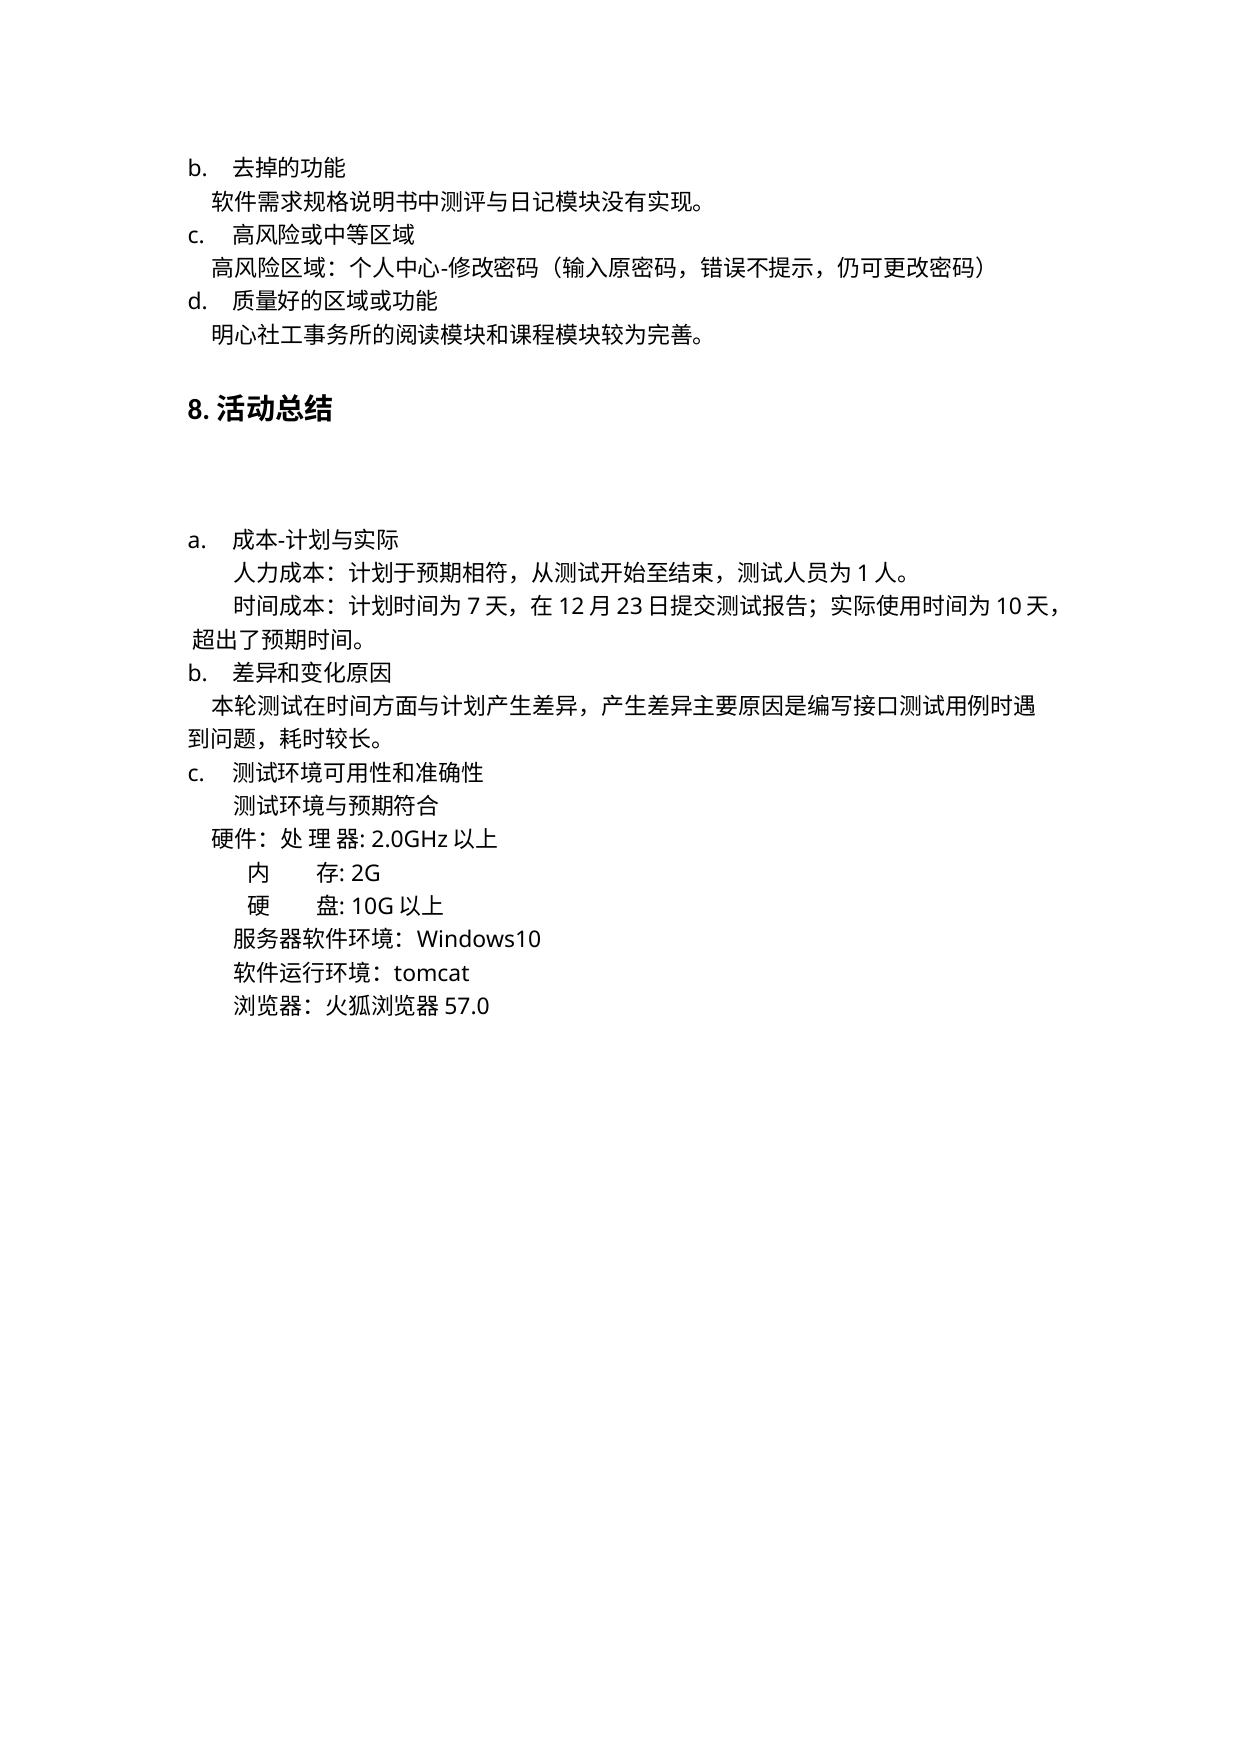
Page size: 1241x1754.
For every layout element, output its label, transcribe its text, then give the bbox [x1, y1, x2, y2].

text 内 存: 2G [187, 854, 1053, 888]
list 去掉的功能 [187, 150, 1053, 183]
list 测试环境可用性和准确性 [187, 754, 1053, 788]
list 人力成本：计划于预期相符，从测试开始至结束，测试人员为1人。 [187, 555, 1053, 588]
list 测试环境与预期符合 [187, 788, 1053, 821]
list 本轮测试在时间方面与计划产生差异，产生差异主要原因是编写接口测试用例时遇到问题，耗时较长。 [187, 688, 1053, 754]
list 差异和变化原因 [187, 655, 1053, 688]
list 质量好的区域或功能 [187, 283, 1053, 317]
list 高风险或中等区域 [187, 217, 1053, 250]
text 服务器软件环境：Windows10 [187, 921, 1053, 954]
text 浏览器：火狐浏览器57.0 [187, 988, 1053, 1021]
list 成本-计划与实际 [187, 521, 1053, 555]
subtitle 8. 活动总结 [187, 385, 1053, 427]
text 硬 盘: 10G以上 [187, 888, 1053, 921]
list 高风险区域：个人中心-修改密码（输入原密码，错误不提示，仍可更改密码） [187, 250, 1053, 283]
list 明心社工事务所的阅读模块和课程模块较为完善。 [187, 317, 1053, 350]
list 时间成本：计划时间为7天，在12月23日提交测试报告；实际使用时间为10天， 超出了预期时间。 [187, 588, 1053, 655]
list 软件需求规格说明书中测评与日记模块没有实现。 [187, 183, 1053, 217]
text 硬件：处 理 器: 2.0GHz以上 [187, 821, 1053, 854]
text 软件运行环境：tomcat [187, 954, 1053, 988]
